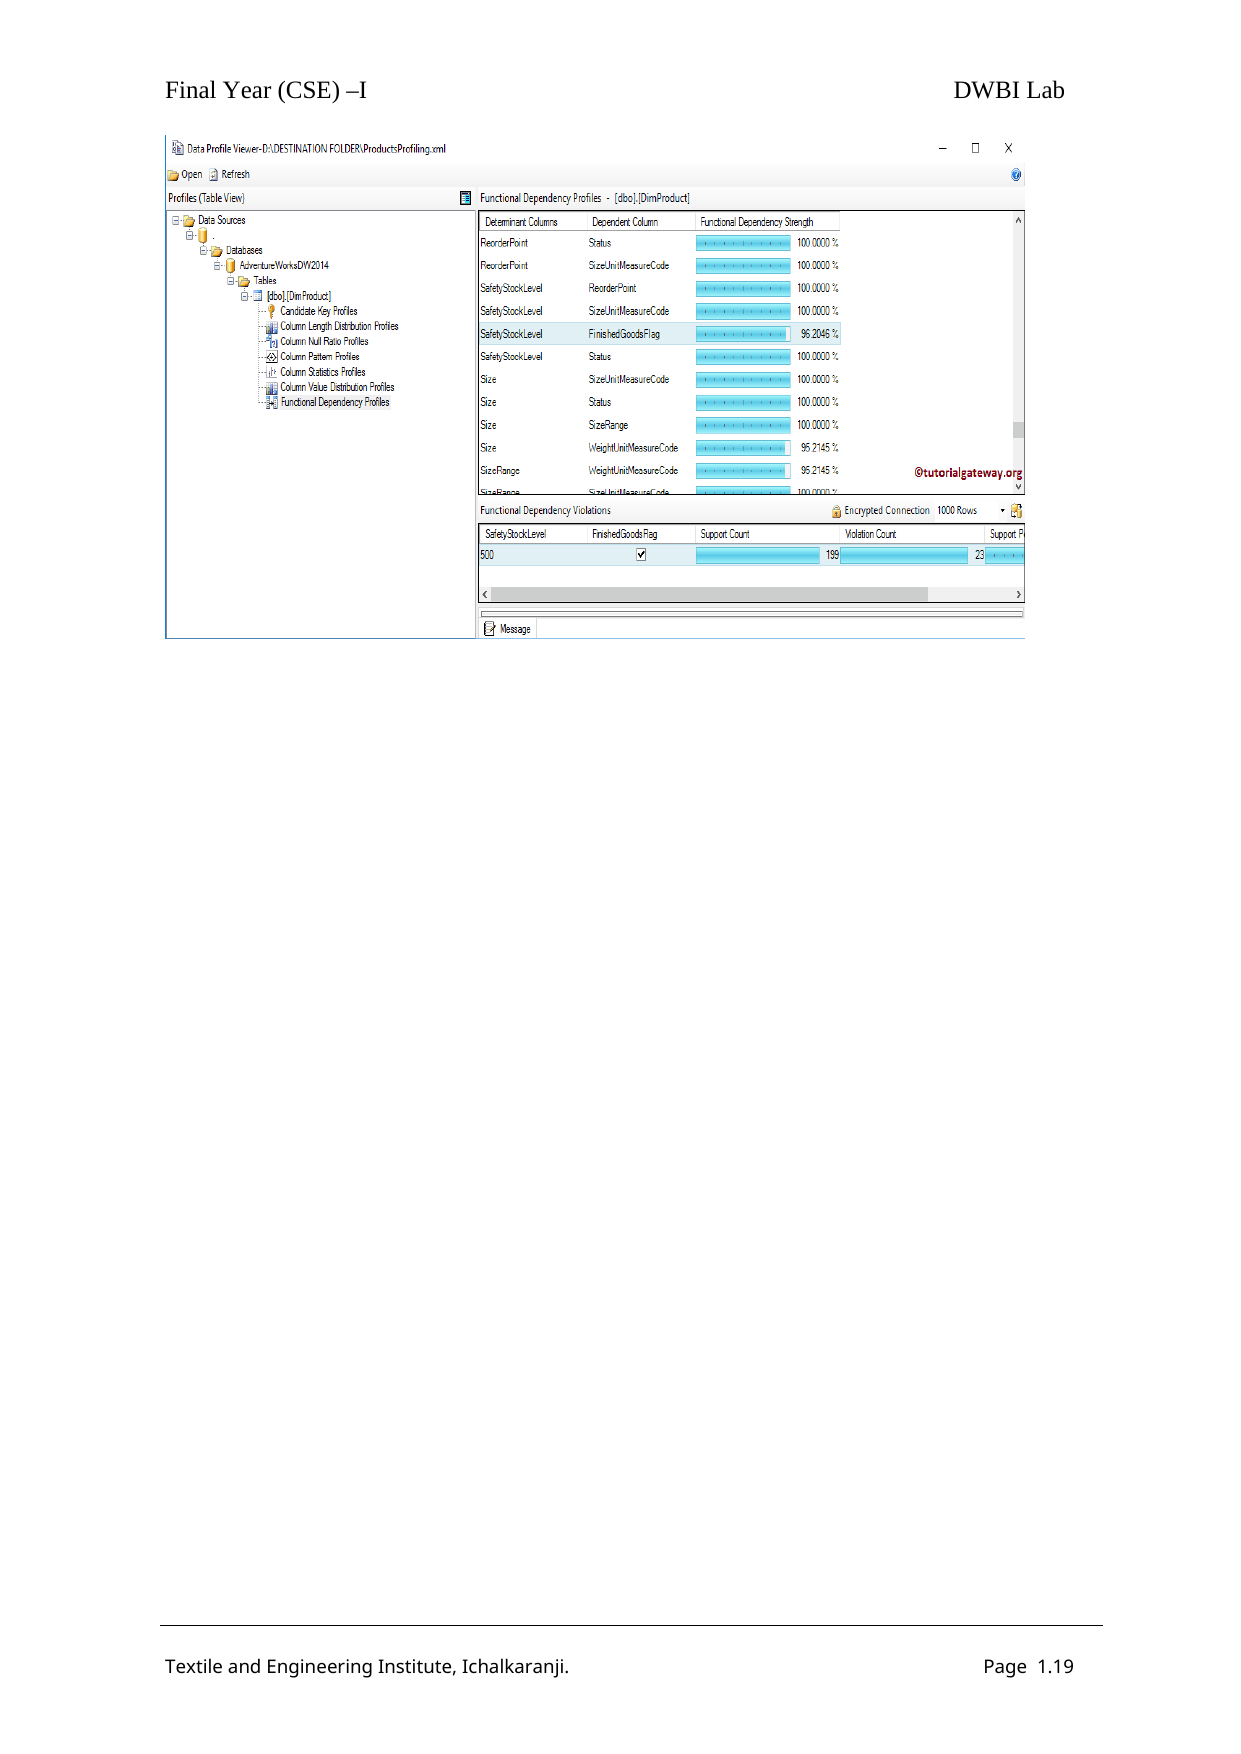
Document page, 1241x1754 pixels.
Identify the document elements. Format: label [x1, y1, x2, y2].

picture [165, 135, 1025, 639]
